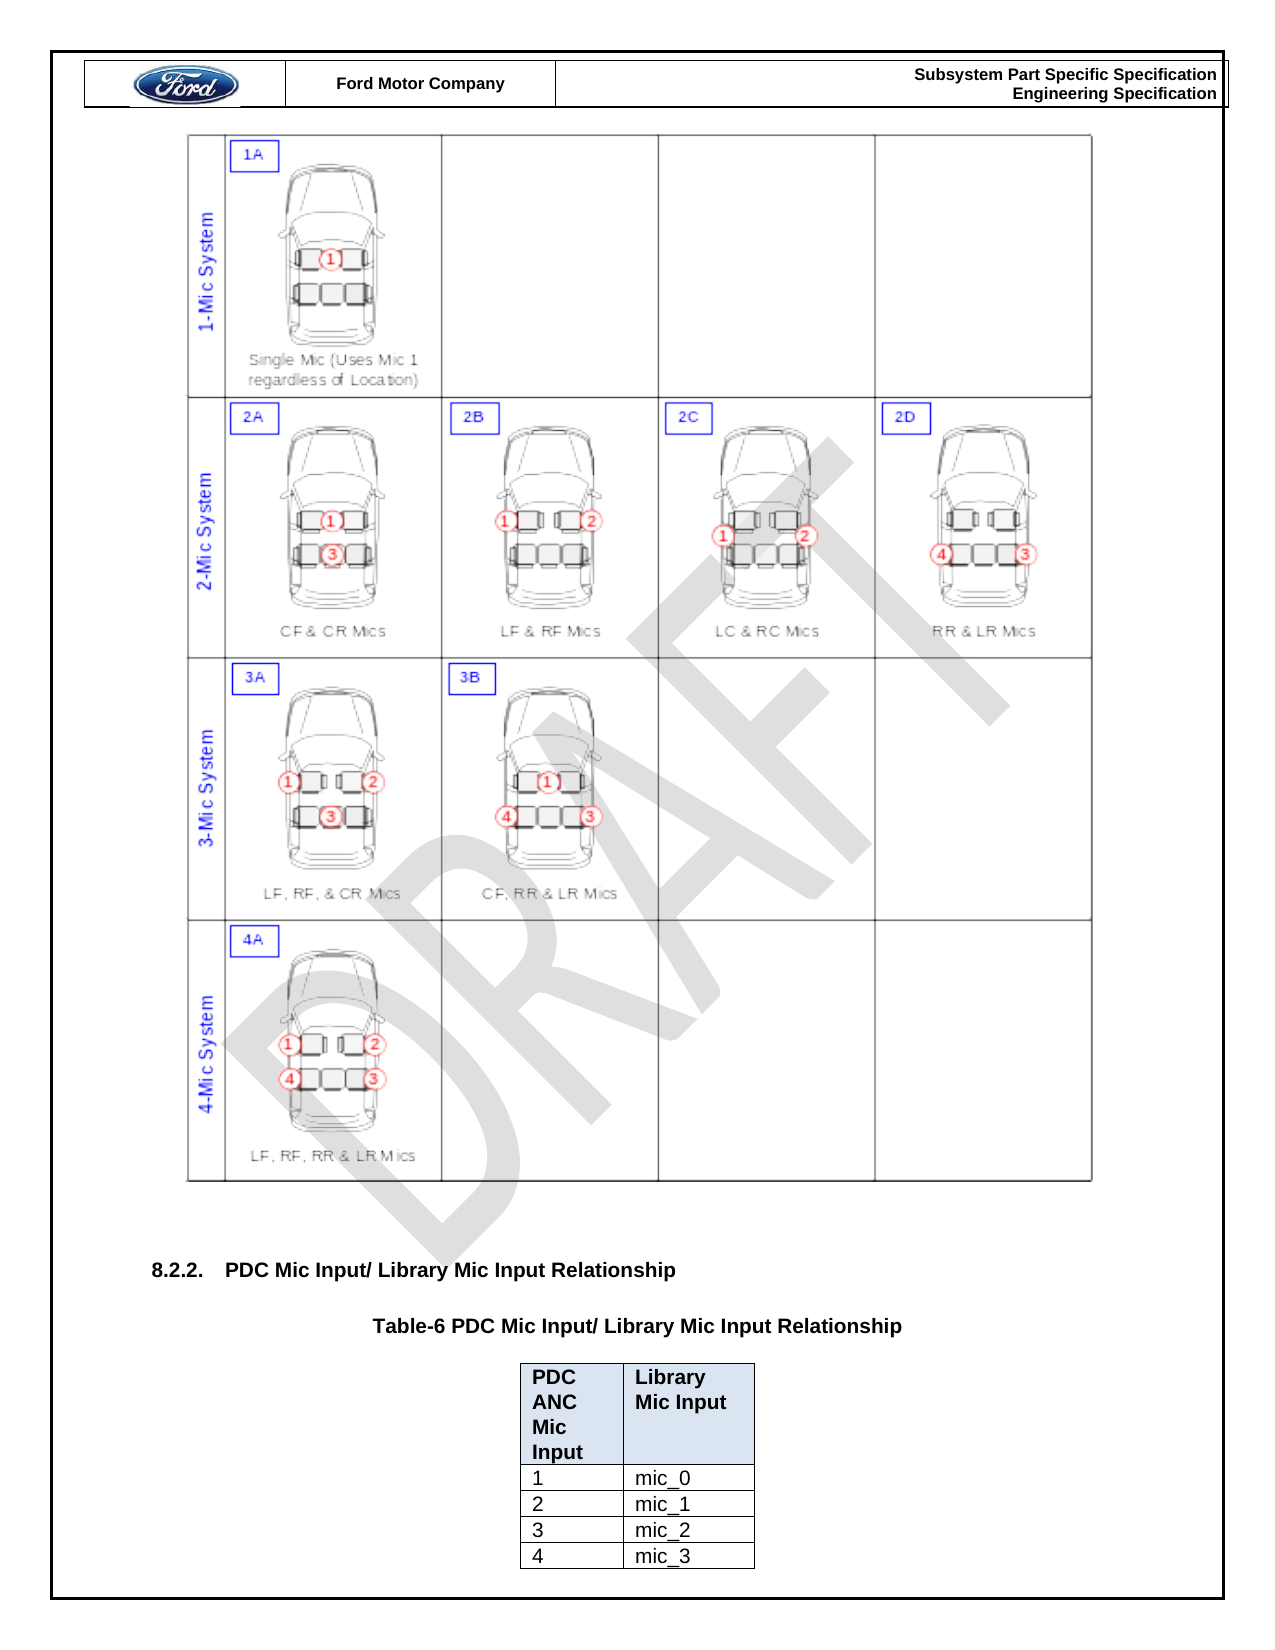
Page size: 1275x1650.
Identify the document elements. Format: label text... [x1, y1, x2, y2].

text Table-6 PDC Mic Input/ Library Mic Input Relationship [75, 1313, 1200, 1338]
picture [129, 61, 241, 107]
table_cell mic_1 [624, 1491, 754, 1516]
table_header Library Mic Input [624, 1364, 754, 1464]
table_cell mic_3 [624, 1543, 754, 1568]
table_cell mic_2 [624, 1517, 754, 1542]
table_cell 1 [521, 1465, 623, 1490]
table_cell mic_0 [624, 1465, 754, 1490]
table_cell 2 [521, 1491, 623, 1516]
table_header PDC ANC Mic Input [521, 1364, 623, 1464]
subtitle PDC Mic Input/ Library Mic Input Relationship [151, 1256, 1200, 1281]
table_cell 4 [521, 1543, 623, 1568]
table_cell 3 [521, 1517, 623, 1542]
